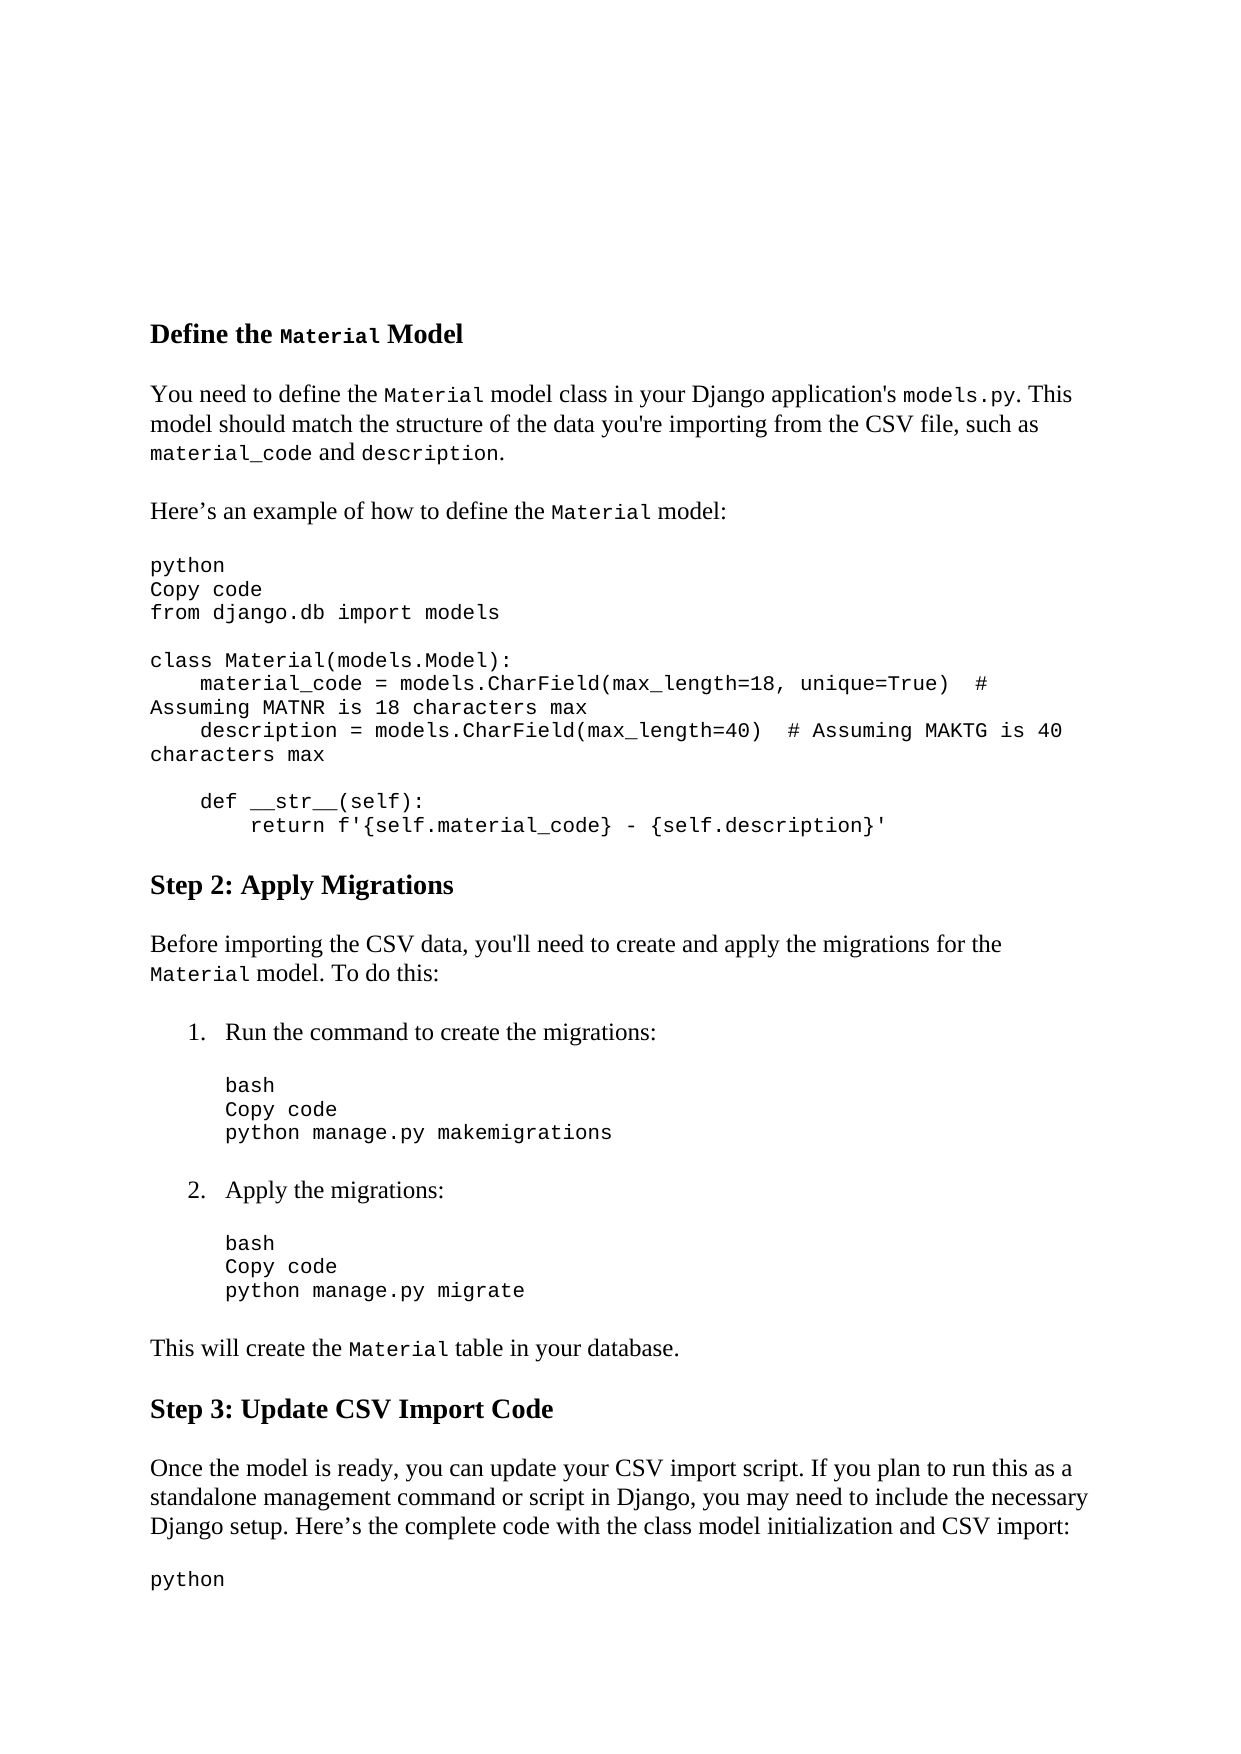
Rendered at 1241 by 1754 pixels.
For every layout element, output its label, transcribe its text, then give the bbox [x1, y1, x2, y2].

list Apply the migrations: [187, 1175, 1090, 1204]
subtitle Step 2: Apply Migrations [150, 868, 1090, 900]
text Once the model is ready, you can update your CSV import script. If you plan to run this as a standalone management command or script in Django, you may need to include the necessary Django setup. Here’s the complete code with the class model initialization and CSV import: [150, 1453, 1090, 1539]
text Here’s an example of how to define the Material model: [150, 496, 1090, 526]
text python manage.py migrate [225, 1280, 1090, 1304]
text bash [225, 1075, 1090, 1098]
text material_code = models.CharField(max_length=18, unique=True) # Assuming MATNR is 18 characters max [150, 673, 1090, 721]
text from django.db import models [150, 602, 1090, 626]
text bash [225, 1233, 1090, 1257]
text Copy code [225, 1098, 1090, 1122]
text python [150, 555, 1090, 579]
list Run the command to create the migrations: [187, 1017, 1090, 1046]
text Copy code [150, 579, 1090, 602]
text This will create the Material table in your database. [150, 1333, 1090, 1363]
text python [150, 1569, 1090, 1592]
text Before importing the CSV data, you'll need to create and apply the migrations for the Material model. To do this: [150, 929, 1090, 988]
text description = models.CharField(max_length=40) # Assuming MAKTG is 40 characters max [150, 721, 1090, 768]
text Copy code [225, 1257, 1090, 1280]
text def __str__(self): [150, 791, 1090, 815]
text You need to define the Material model class in your Django application's models.py. This model should match the structure of the data you're importing from the CSV file, such as material_code and description. [150, 379, 1090, 467]
subtitle Define the Material Model [150, 317, 1090, 350]
text class Material(models.Model): [150, 649, 1090, 673]
text return f'{self.material_code} - {self.description}' [150, 815, 1090, 839]
subtitle Step 3: Update CSV Import Code [150, 1392, 1090, 1424]
text python manage.py makemigrations [225, 1122, 1090, 1146]
